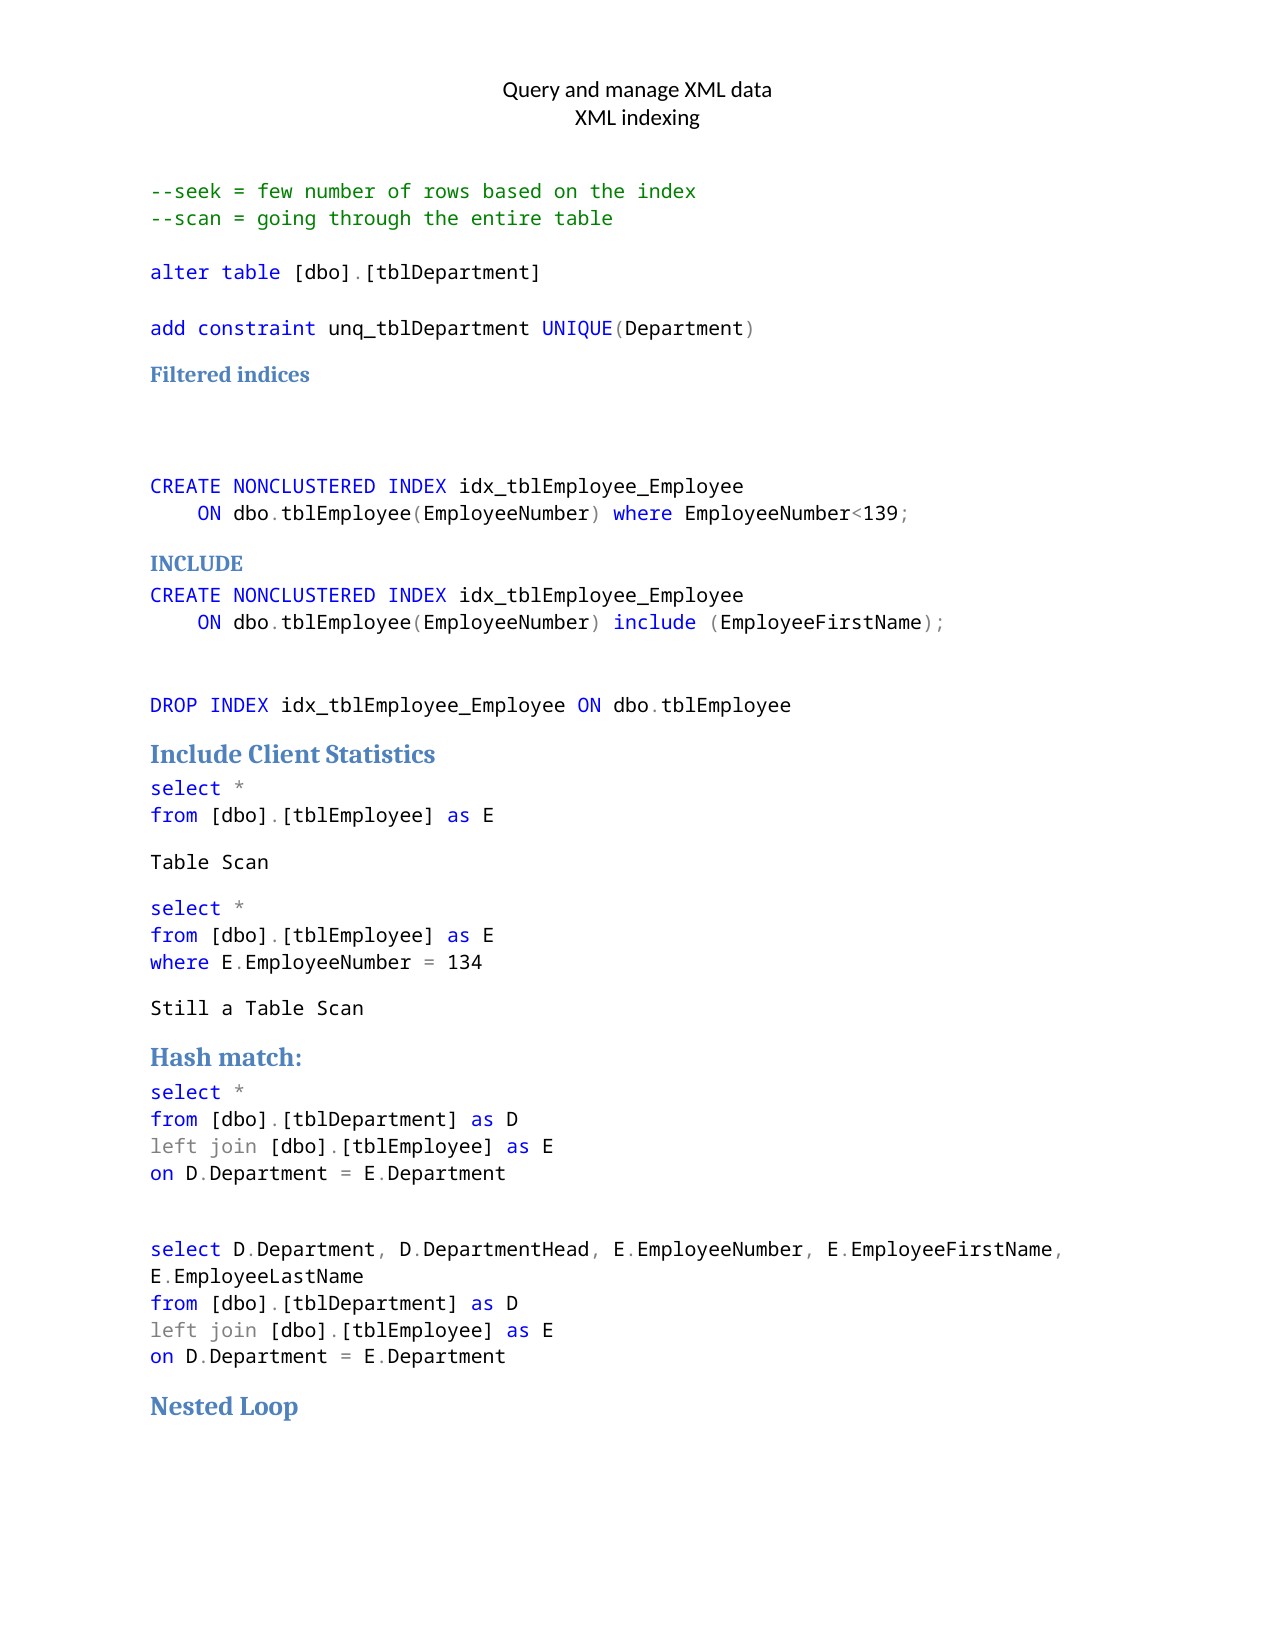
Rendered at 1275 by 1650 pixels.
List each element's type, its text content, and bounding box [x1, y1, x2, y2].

text left join [dbo].[tblEmployee] as E [150, 1316, 1125, 1343]
text Still a Table Scan [150, 994, 1125, 1021]
text ON dbo.tblEmployee(EmployeeNumber) where EmployeeNumber<139; [150, 499, 1125, 526]
subtitle Filtered indices [150, 362, 1125, 388]
text select * [150, 894, 1125, 921]
text --seek = few number of rows based on the index [150, 177, 1125, 204]
subtitle Include Client Statistics [150, 739, 1125, 770]
text DROP INDEX idx_tblEmployee_Employee ON dbo.tblEmployee [150, 691, 1125, 718]
text CREATE NONCLUSTERED INDEX idx_tblEmployee_Employee [150, 581, 1125, 608]
text from [dbo].[tblDepartment] as D [150, 1105, 1125, 1132]
text on D.Department = E.Department [150, 1343, 1125, 1370]
text --scan = going through the entire table [150, 204, 1125, 231]
text select * [150, 775, 1125, 802]
text CREATE NONCLUSTERED INDEX idx_tblEmployee_Employee [150, 472, 1125, 499]
subtitle Hash match: [150, 1042, 1125, 1073]
subtitle INCLUDE [150, 551, 1125, 577]
text alter table [dbo].[tblDepartment] [150, 258, 1125, 285]
text add constraint unq_tblDepartment UNIQUE(Department) [150, 314, 1125, 341]
text on D.Department = E.Department [150, 1159, 1125, 1186]
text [150, 1235, 1125, 1289]
text Table Scan [150, 848, 1125, 875]
text from [dbo].[tblEmployee] as E [150, 921, 1125, 948]
text from [dbo].[tblDepartment] as D [150, 1289, 1125, 1316]
text select * [150, 1078, 1125, 1105]
text ON dbo.tblEmployee(EmployeeNumber) include (EmployeeFirstName); [150, 608, 1125, 635]
subtitle Nested Loop [150, 1391, 1125, 1422]
text left join [dbo].[tblEmployee] as E [150, 1132, 1125, 1159]
text from [dbo].[tblEmployee] as E [150, 802, 1125, 829]
text where E.EmployeeNumber = 134 [150, 948, 1125, 975]
